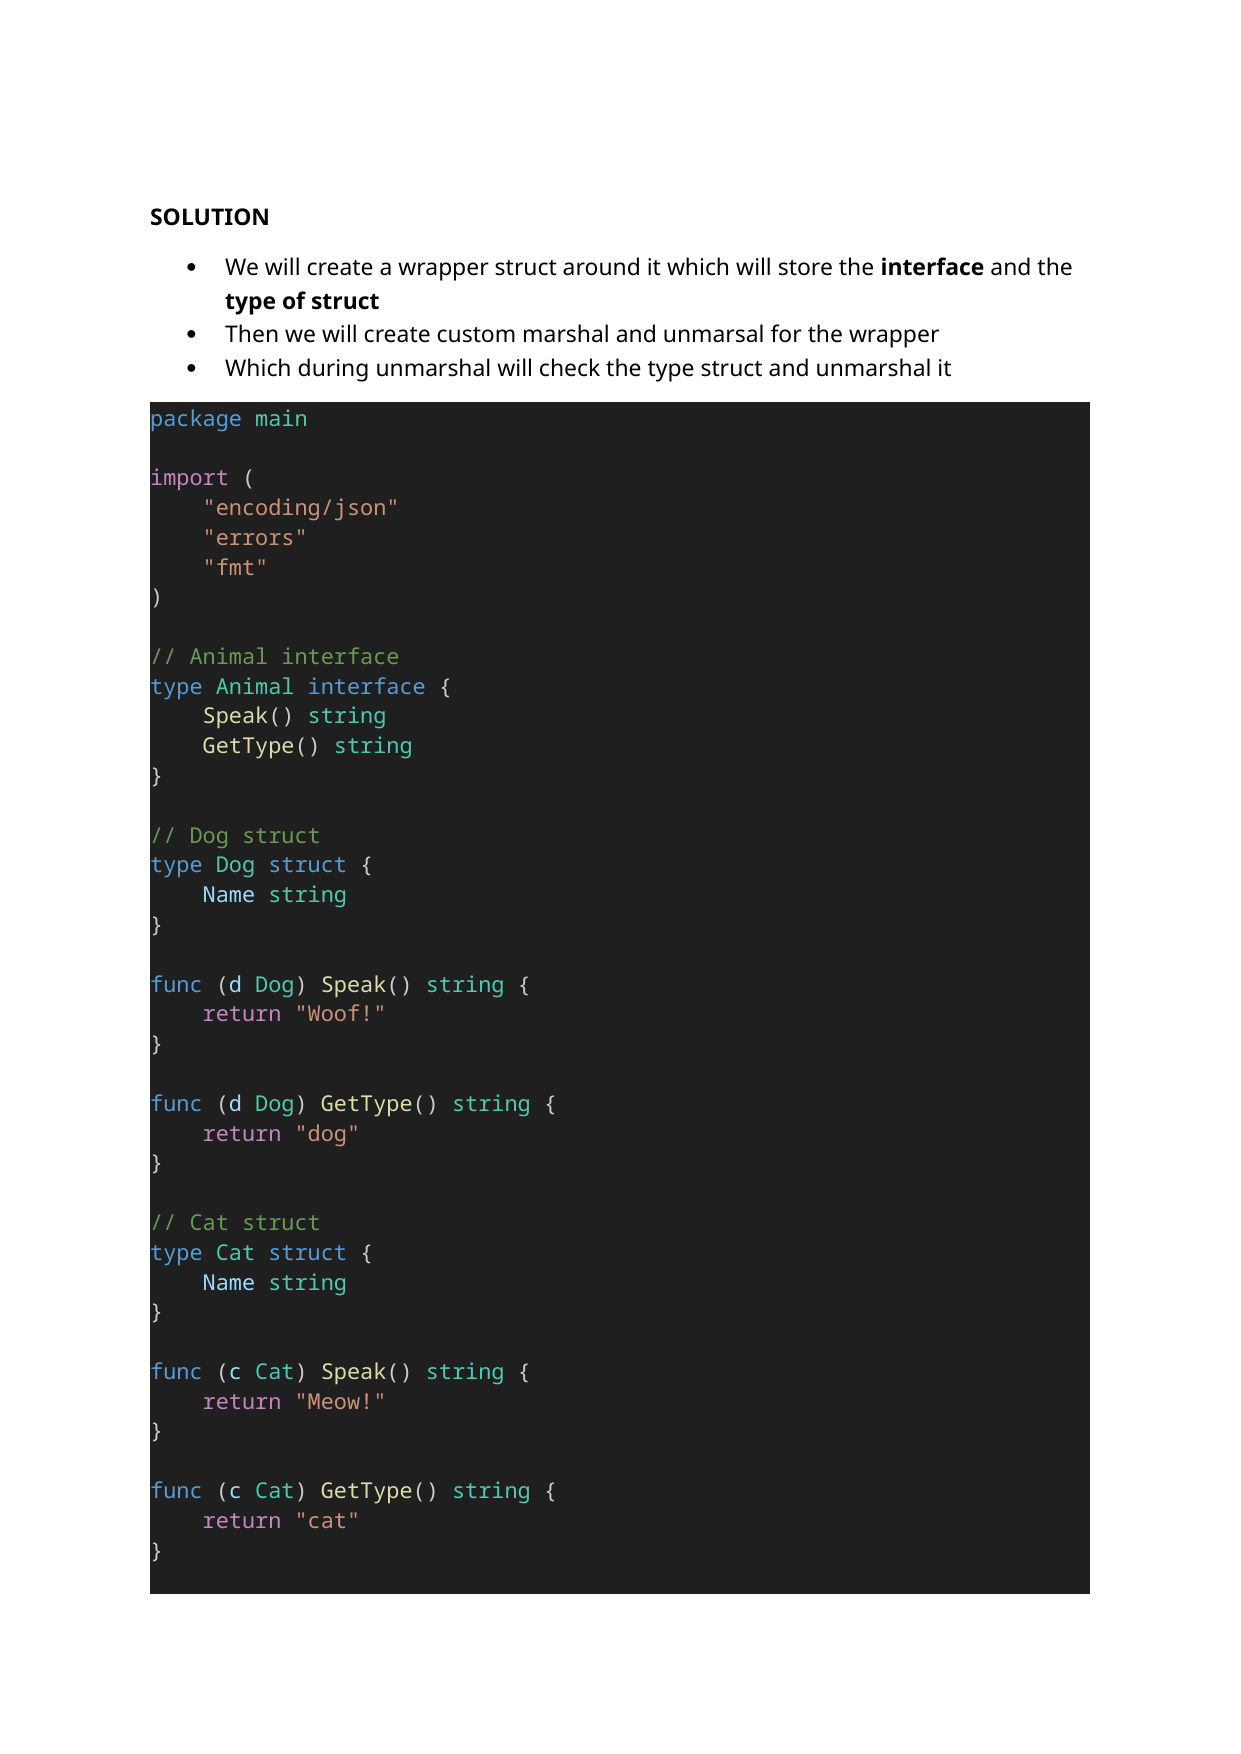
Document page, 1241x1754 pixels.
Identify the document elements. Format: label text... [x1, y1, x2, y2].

text func (d Dog) Speak() string { [150, 968, 1090, 998]
text // Cat struct [150, 1207, 1090, 1237]
text } [150, 909, 1090, 939]
text func (c Cat) GetType() string { [150, 1475, 1090, 1505]
text } [150, 1415, 1090, 1445]
text Speak() string [150, 700, 1090, 730]
list Which during unmarshal will check the type struct and unmarshal it [187, 352, 1090, 383]
text SOLUTION [150, 200, 1090, 232]
text } [150, 1534, 1090, 1564]
text } [150, 1296, 1090, 1326]
text GetType() string [150, 730, 1090, 760]
text return "cat" [150, 1505, 1090, 1534]
text import ( [150, 462, 1090, 492]
text type Cat struct { [150, 1237, 1090, 1266]
text return "Woof!" [150, 998, 1090, 1028]
text type Dog struct { [150, 849, 1090, 879]
text // Animal interface [150, 641, 1090, 671]
text type Animal interface { [150, 671, 1090, 700]
text Name string [150, 879, 1090, 909]
text } [150, 1147, 1090, 1177]
text package main [150, 402, 1090, 432]
text "errors" [150, 522, 1090, 551]
text "fmt" [150, 551, 1090, 581]
text return "Meow!" [150, 1386, 1090, 1415]
text } [150, 1028, 1090, 1058]
text func (c Cat) Speak() string { [150, 1356, 1090, 1386]
text "encoding/json" [150, 492, 1090, 522]
list Then we will create custom marshal and unmarsal for the wrapper [187, 318, 1090, 349]
text // Dog struct [150, 819, 1090, 849]
text Name string [150, 1266, 1090, 1296]
list We will create a wrapper struct around it which will store the interface and the type of struct [187, 251, 1090, 316]
text return "dog" [150, 1117, 1090, 1147]
text ) [150, 581, 1090, 611]
text func (d Dog) GetType() string { [150, 1088, 1090, 1117]
text } [150, 760, 1090, 790]
